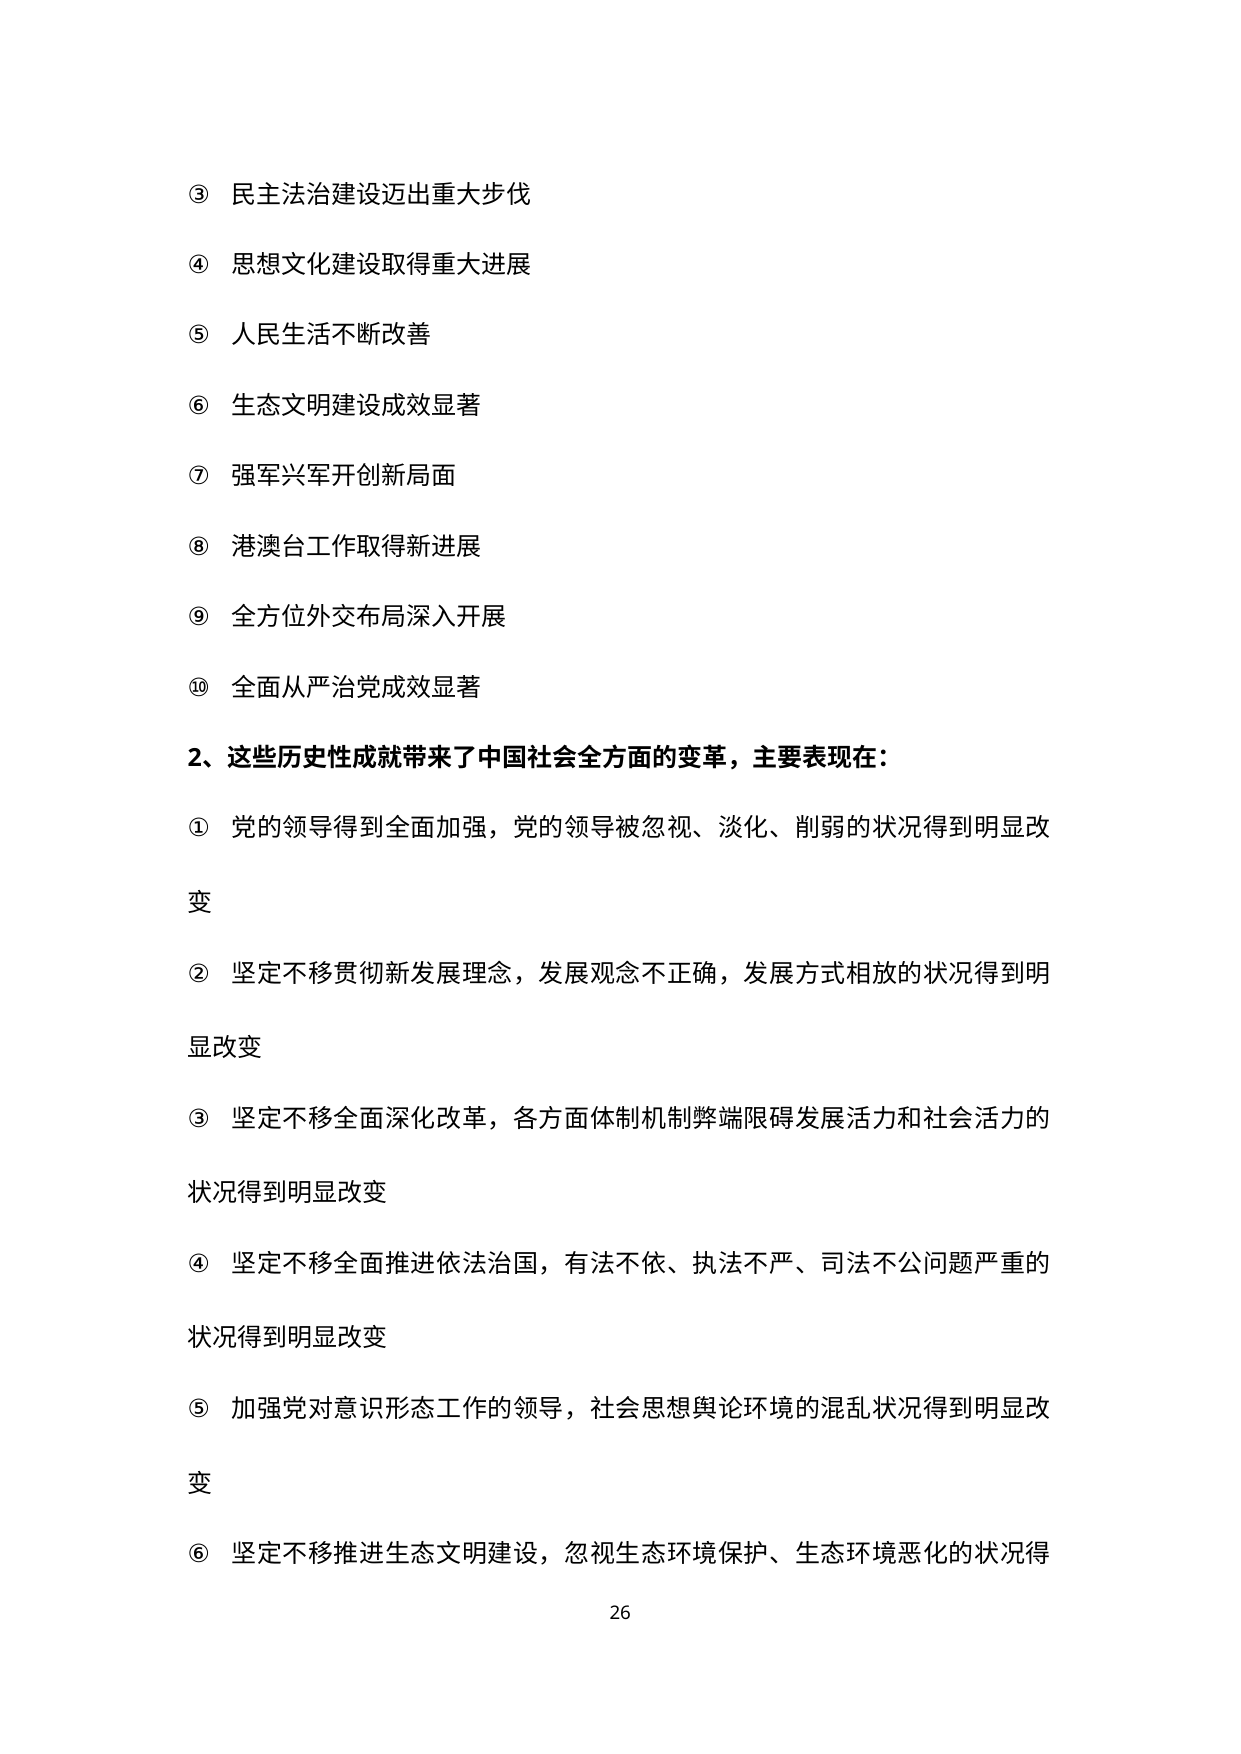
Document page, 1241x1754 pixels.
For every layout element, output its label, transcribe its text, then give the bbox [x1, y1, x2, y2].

text ⑧ 港澳台工作取得新进展 [187, 512, 1053, 577]
text ③ 民主法治建设迈出重大步伐 [187, 160, 1053, 225]
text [187, 1519, 1053, 1584]
text 2、这些历史性成就带来了中国社会全方面的变革，主要表现在： [187, 723, 1053, 788]
text ⑦ 强军兴军开创新局面 [187, 441, 1053, 506]
text ④ 思想文化建设取得重大进展 [187, 230, 1053, 295]
text ① 党的领导得到全面加强，党的领导被忽视、淡化、削弱的状况得到明显改变 [187, 793, 1053, 933]
text ② 坚定不移贯彻新发展理念，发展观念不正确，发展方式相放的状况得到明显改变 [187, 939, 1053, 1078]
text ⑨ 全方位外交布局深入开展 [187, 582, 1053, 647]
text ⑩ 全面从严治党成效显著 [187, 653, 1053, 718]
text ③ 坚定不移全面深化改革，各方面体制机制弊端限碍发展活力和社会活力的状况得到明显改变 [187, 1084, 1053, 1223]
text ④ 坚定不移全面推进依法治国，有法不依、执法不严、司法不公问题严重的状况得到明显改变 [187, 1229, 1053, 1368]
text ⑤ 加强党对意识形态工作的领导，社会思想舆论环境的混乱状况得到明显改变 [187, 1374, 1053, 1514]
text ⑥ 生态文明建设成效显著 [187, 371, 1053, 436]
text ⑤ 人民生活不断改善 [187, 301, 1053, 366]
